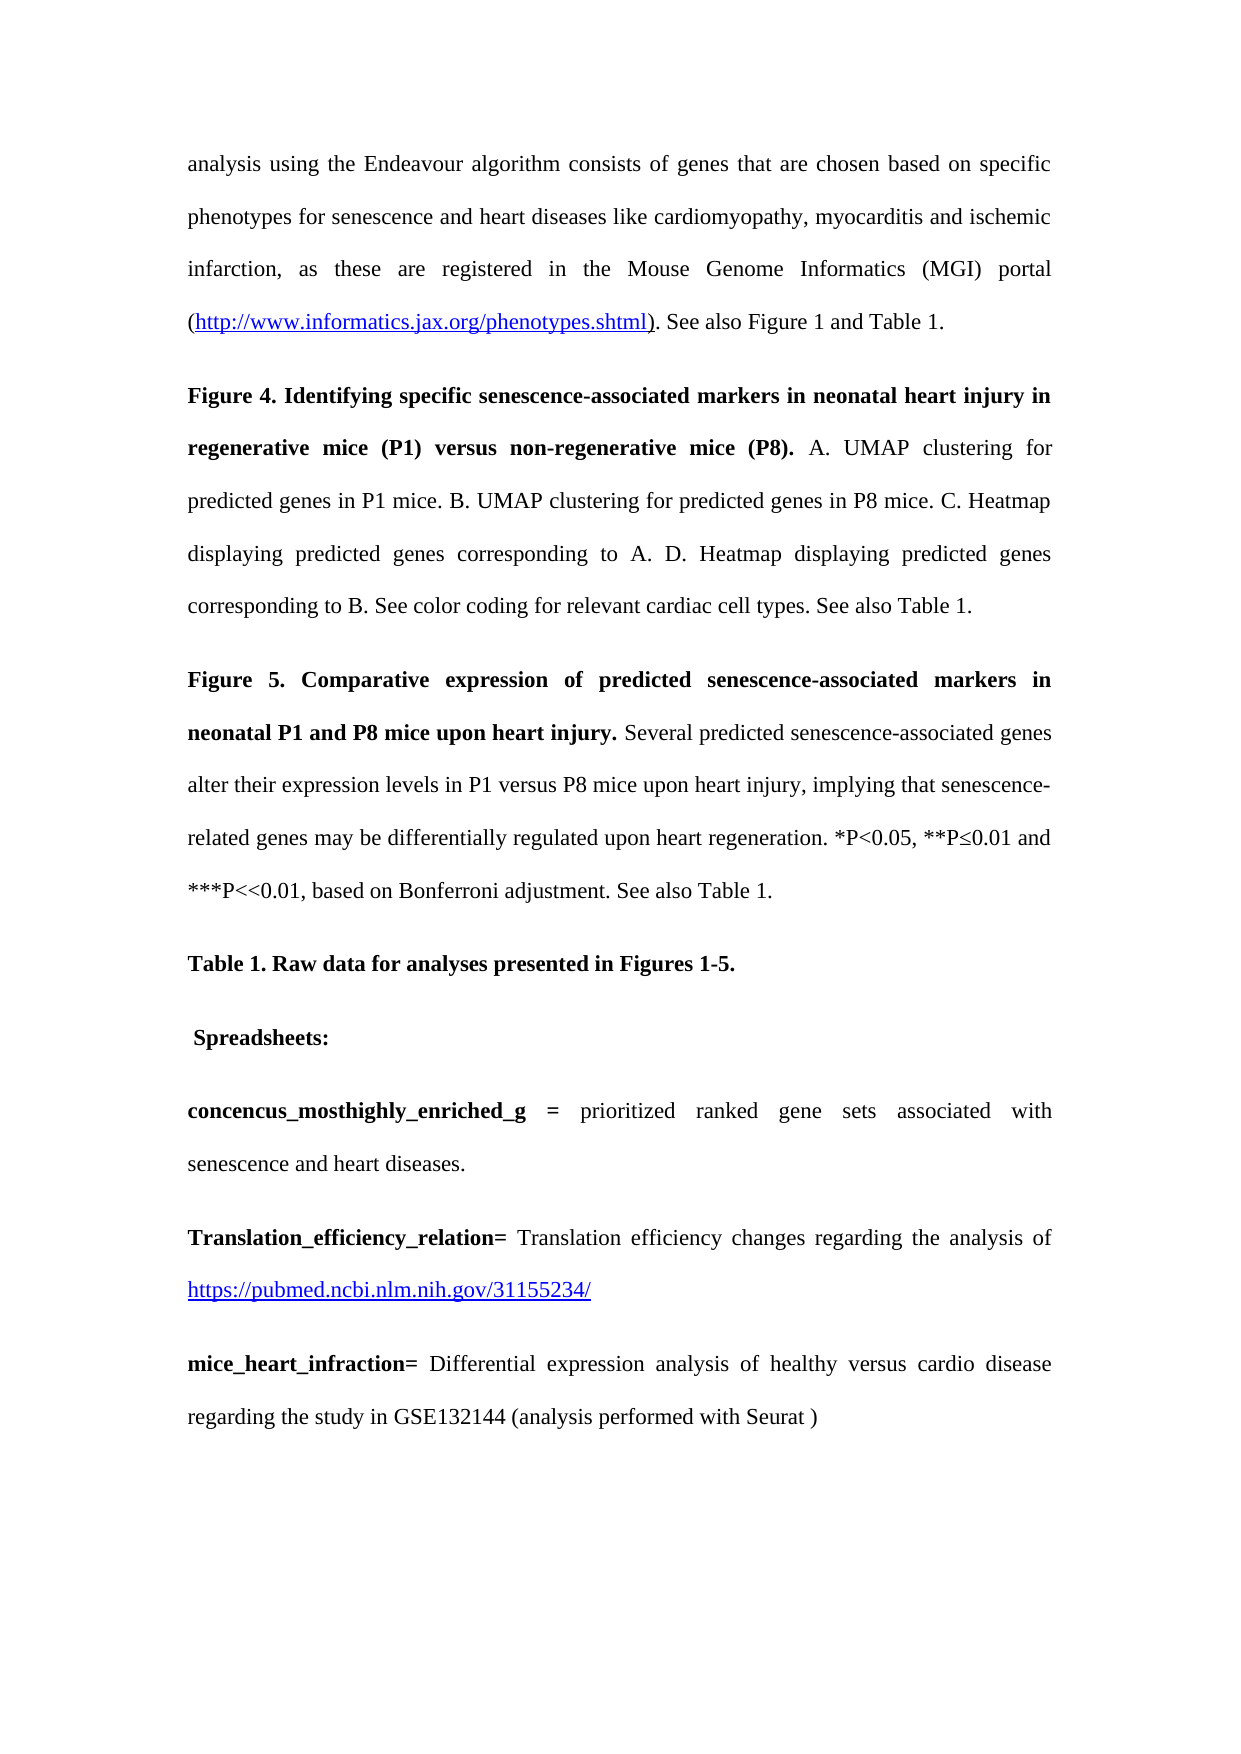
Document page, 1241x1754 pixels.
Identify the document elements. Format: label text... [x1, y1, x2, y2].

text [187, 150, 1053, 334]
text mice_heart_infraction= Differential expression analysis of healthy versus cardio disease regarding the study in GSE132144 (analysis performed with Seurat ) [187, 1350, 1053, 1429]
text Table 1. Raw data for analyses presented in Figures 1-5. [187, 950, 1053, 977]
text concencus_mosthighly_enriched_g = prioritized ranked gene sets associated with senescence and heart diseases. [187, 1097, 1053, 1177]
text Figure 5. Comparative expression of predicted senescence-associated markers in neonatal P1 and P8 mice upon heart injury. Several predicted senescence-associated genes alter their expression levels in P1 versus P8 mice upon heart injury, implying that senescence-related genes may be differentially regulated upon heart regeneration. *P<0.05, **P≤0.01 and ***P<<0.01, based on Bonferroni adjustment. See also Table 1. [187, 666, 1053, 903]
text Figure 4. Identifying specific senescence-associated markers in neonatal heart injury in regenerative mice (P1) versus non-regenerative mice (P8). A. UMAP clustering for predicted genes in P1 mice. B. UMAP clustering for predicted genes in P8 mice. C. Heatmap displaying predicted genes corresponding to A. D. Heatmap displaying predicted genes corresponding to B. See color coding for relevant cardiac cell types. See also Table 1. [187, 382, 1053, 619]
text Translation_efficiency_relation= Translation efficiency changes regarding the analysis of https://pubmed.ncbi.nlm.nih.gov/31155234/ [187, 1224, 1053, 1303]
text Spreadsheets: [187, 1024, 1053, 1050]
